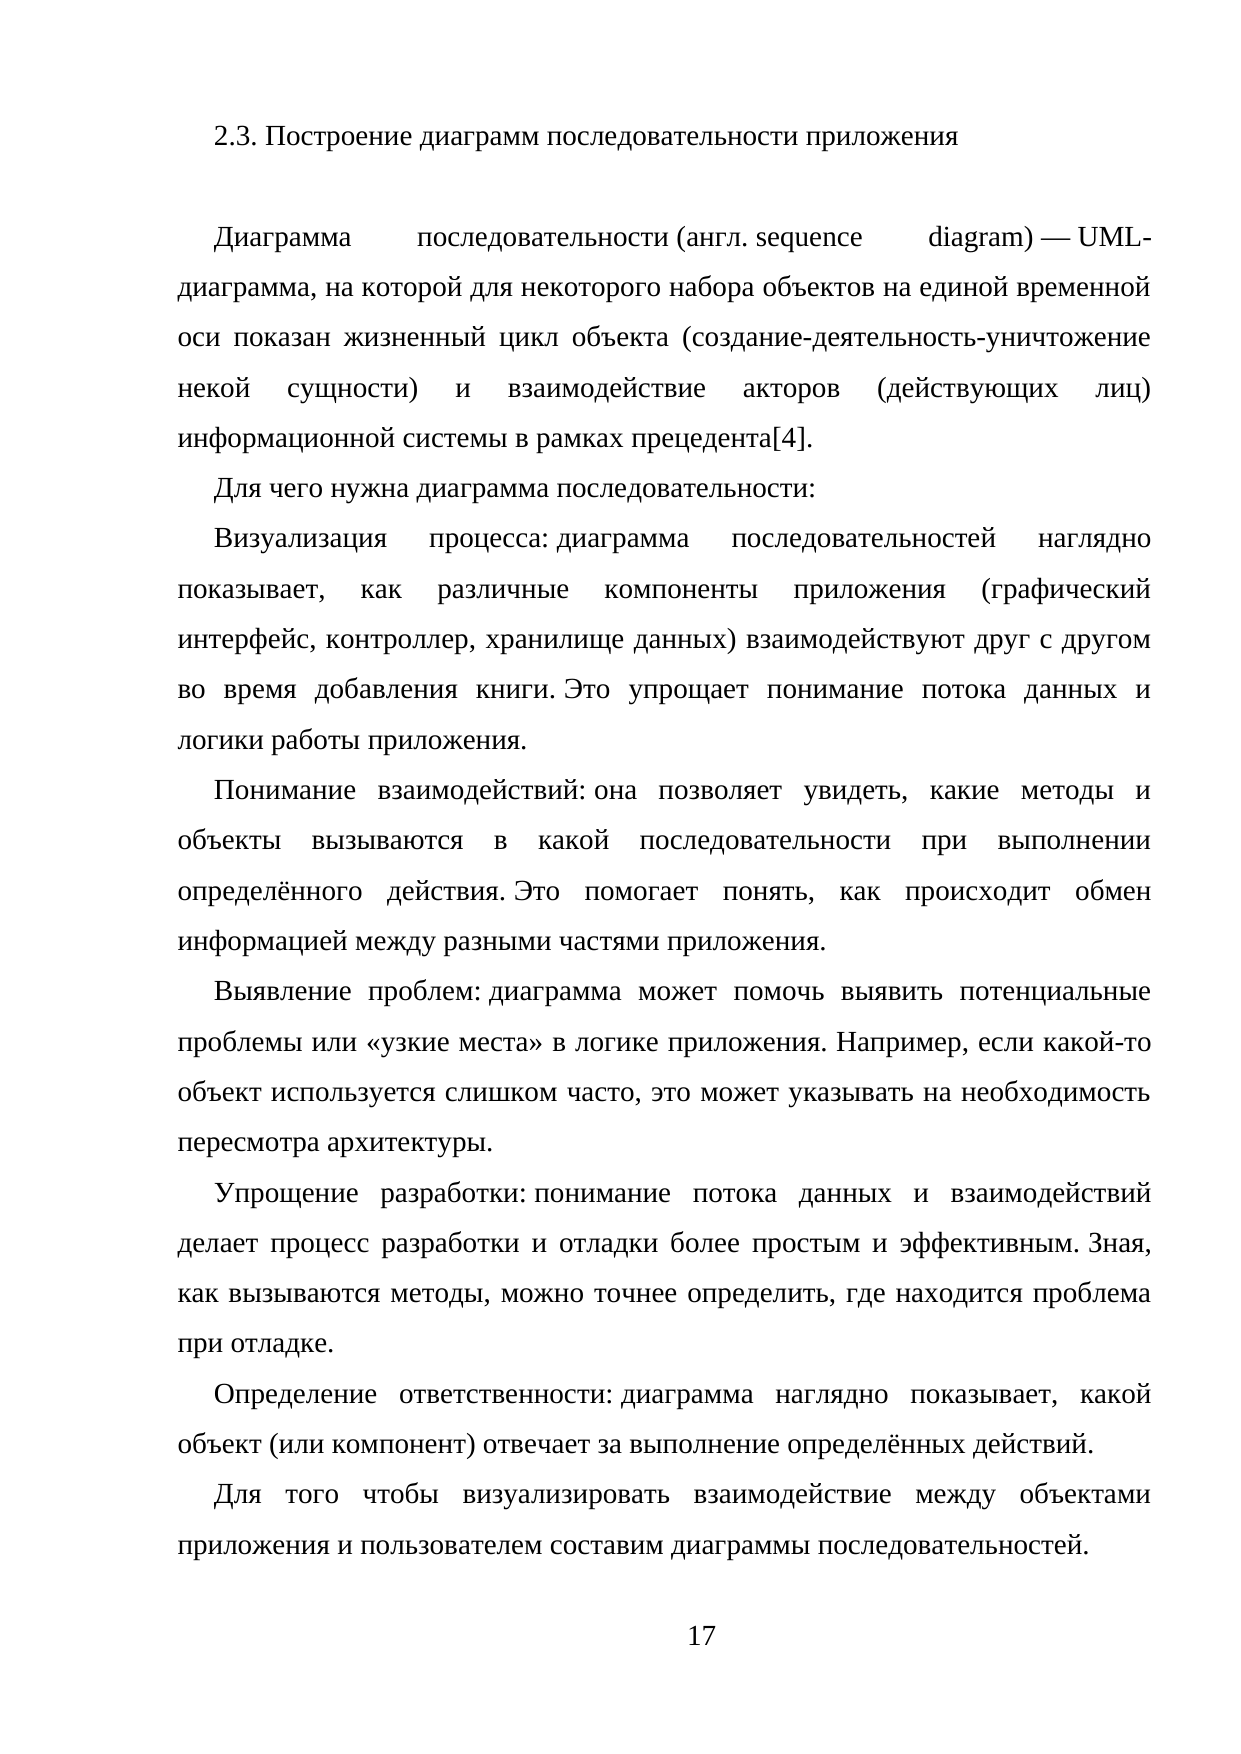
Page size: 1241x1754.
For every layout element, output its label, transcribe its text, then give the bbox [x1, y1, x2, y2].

text 2.3. Построение диаграмм последовательности приложения [177, 118, 1152, 152]
text Для чего нужна диаграмма последовательности: [177, 470, 1152, 504]
text Понимание взаимодействий: она позволяет увидеть, какие методы и объекты вызываются в какой последовательности при выполнении определённого действия. Это помогает понять, как происходит обмен информацией между разными частями приложения. [177, 772, 1152, 957]
text Визуализация процесса: диаграмма последовательностей наглядно показывает, как различные компоненты приложения (графический интерфейс, контроллер, хранилище данных) взаимодействуют друг с другом во время добавления книги. Это упрощает понимание потока данных и логики работы приложения. [177, 521, 1152, 755]
text Выявление проблем: диаграмма может помочь выявить потенциальные проблемы или «узкие места» в логике приложения. Например, если какой-то объект используется слишком часто, это может указывать на необходимость пересмотра архитектуры. [177, 973, 1152, 1158]
text Определение ответственности: диаграмма наглядно показывает, какой объект (или компонент) отвечает за выполнение определённых действий. [177, 1376, 1152, 1460]
text Диаграмма последовательности (англ. sequence diagram) — UML-диаграмма, на которой для некоторого набора объектов на единой временной оси показан жизненный цикл объекта (создание-деятельность-уничтожение некой сущности) и взаимодействие акторов (действующих лиц) информационной системы в рамках прецедента[4]. [177, 219, 1152, 453]
text Для того чтобы визуализировать взаимодействие между объектами приложения и пользователем составим диаграммы последовательностей. [177, 1477, 1152, 1560]
text Упрощение разработки: понимание потока данных и взаимодействий делает процесс разработки и отладки более простым и эффективным. Зная, как вызываются методы, можно точнее определить, где находится проблема при отладке. [177, 1175, 1152, 1359]
